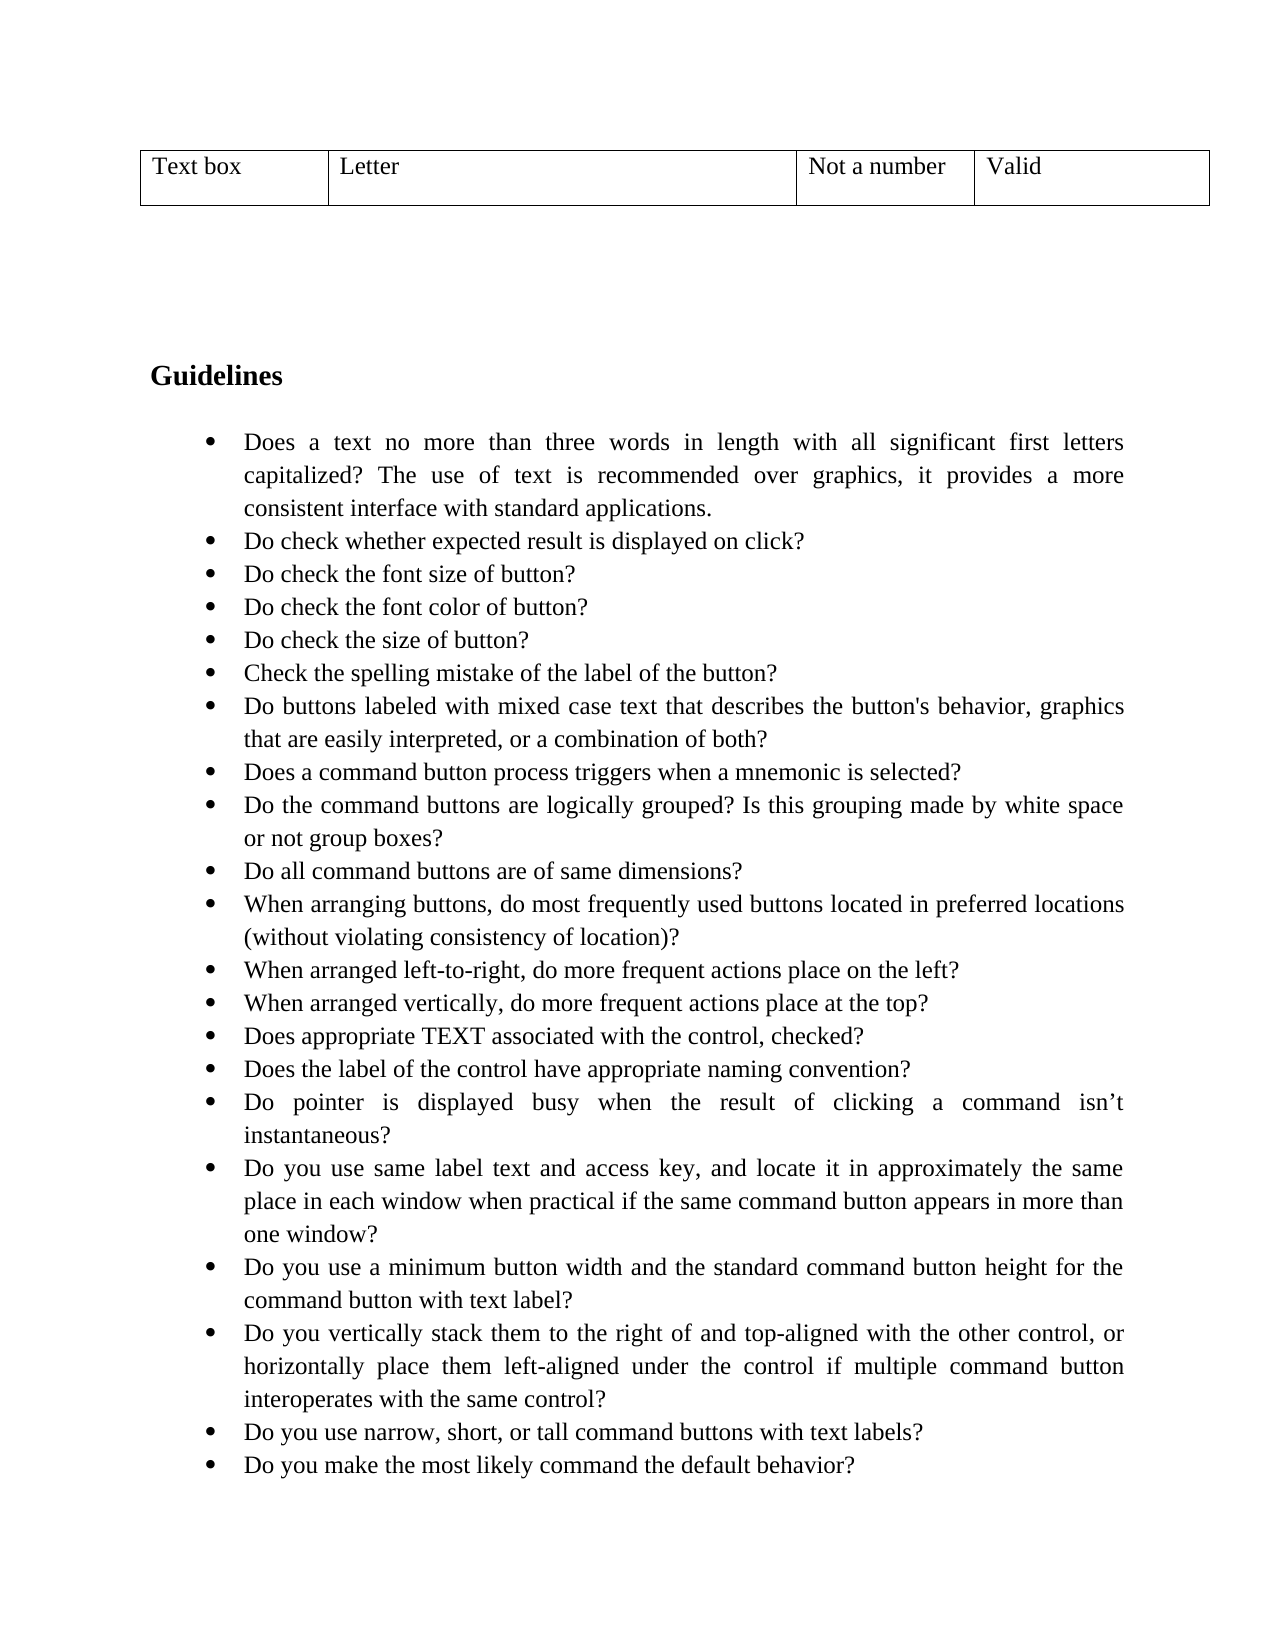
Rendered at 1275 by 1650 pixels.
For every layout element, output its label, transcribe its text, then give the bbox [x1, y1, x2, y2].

list Check the spelling mistake of the label of the button? [206, 658, 1125, 687]
list When arranged vertically, do more frequent actions place at the top? [206, 988, 1125, 1017]
list Do you vertically stack them to the right of and top-aligned with the other control, or horizontally place them left-aligned under the control if multiple command button interoperates with the same control? [206, 1318, 1125, 1413]
list Does a command button process triggers when a mnemonic is selected? [206, 757, 1125, 786]
list Do the command buttons are logically grouped? Is this grouping made by white space or not group boxes? [206, 790, 1125, 852]
list Do check the font color of button? [206, 592, 1125, 621]
list Do check the font size of button? [206, 559, 1125, 588]
list Do you use same label text and access key, and locate it in approximately the same place in each window when practical if the same command button appears in more than one window? [206, 1153, 1125, 1248]
list Do you use narrow, short, or tall command buttons with text labels? [206, 1417, 1125, 1446]
list Does appropriate TEXT associated with the control, checked? [206, 1021, 1125, 1050]
list Does a text no more than three words in length with all significant first letters capitalized? The use of text is recommended over graphics, it provides a more consistent interface with standard applications. [206, 427, 1125, 522]
list When arranging buttons, do most frequently used buttons located in preferred locations (without violating consistency of location)? [206, 889, 1125, 951]
table_cell Not a number [797, 151, 974, 204]
list Do check the size of button? [206, 625, 1125, 654]
list Do check whether expected result is displayed on click? [206, 526, 1125, 554]
list Do all command buttons are of same dimensions? [206, 856, 1125, 885]
table_cell Valid [975, 151, 1209, 204]
list Do buttons labeled with mixed case text that describes the button's behavior, graphics that are easily interpreted, or a combination of both? [206, 691, 1125, 753]
table_cell Text box [141, 151, 328, 204]
list Do pointer is displayed busy when the result of clicking a command isn’t instantaneous? [206, 1087, 1125, 1149]
list Does the label of the control have appropriate naming convention? [206, 1054, 1125, 1083]
list Do you use a minimum button width and the standard command button height for the command button with text label? [206, 1252, 1125, 1314]
list When arranged left-to-right, do more frequent actions place on the left? [206, 955, 1125, 984]
table_cell Letter [329, 151, 796, 204]
list Do you make the most likely command the default behavior? [206, 1450, 1125, 1479]
subtitle Guidelines [150, 358, 1125, 392]
